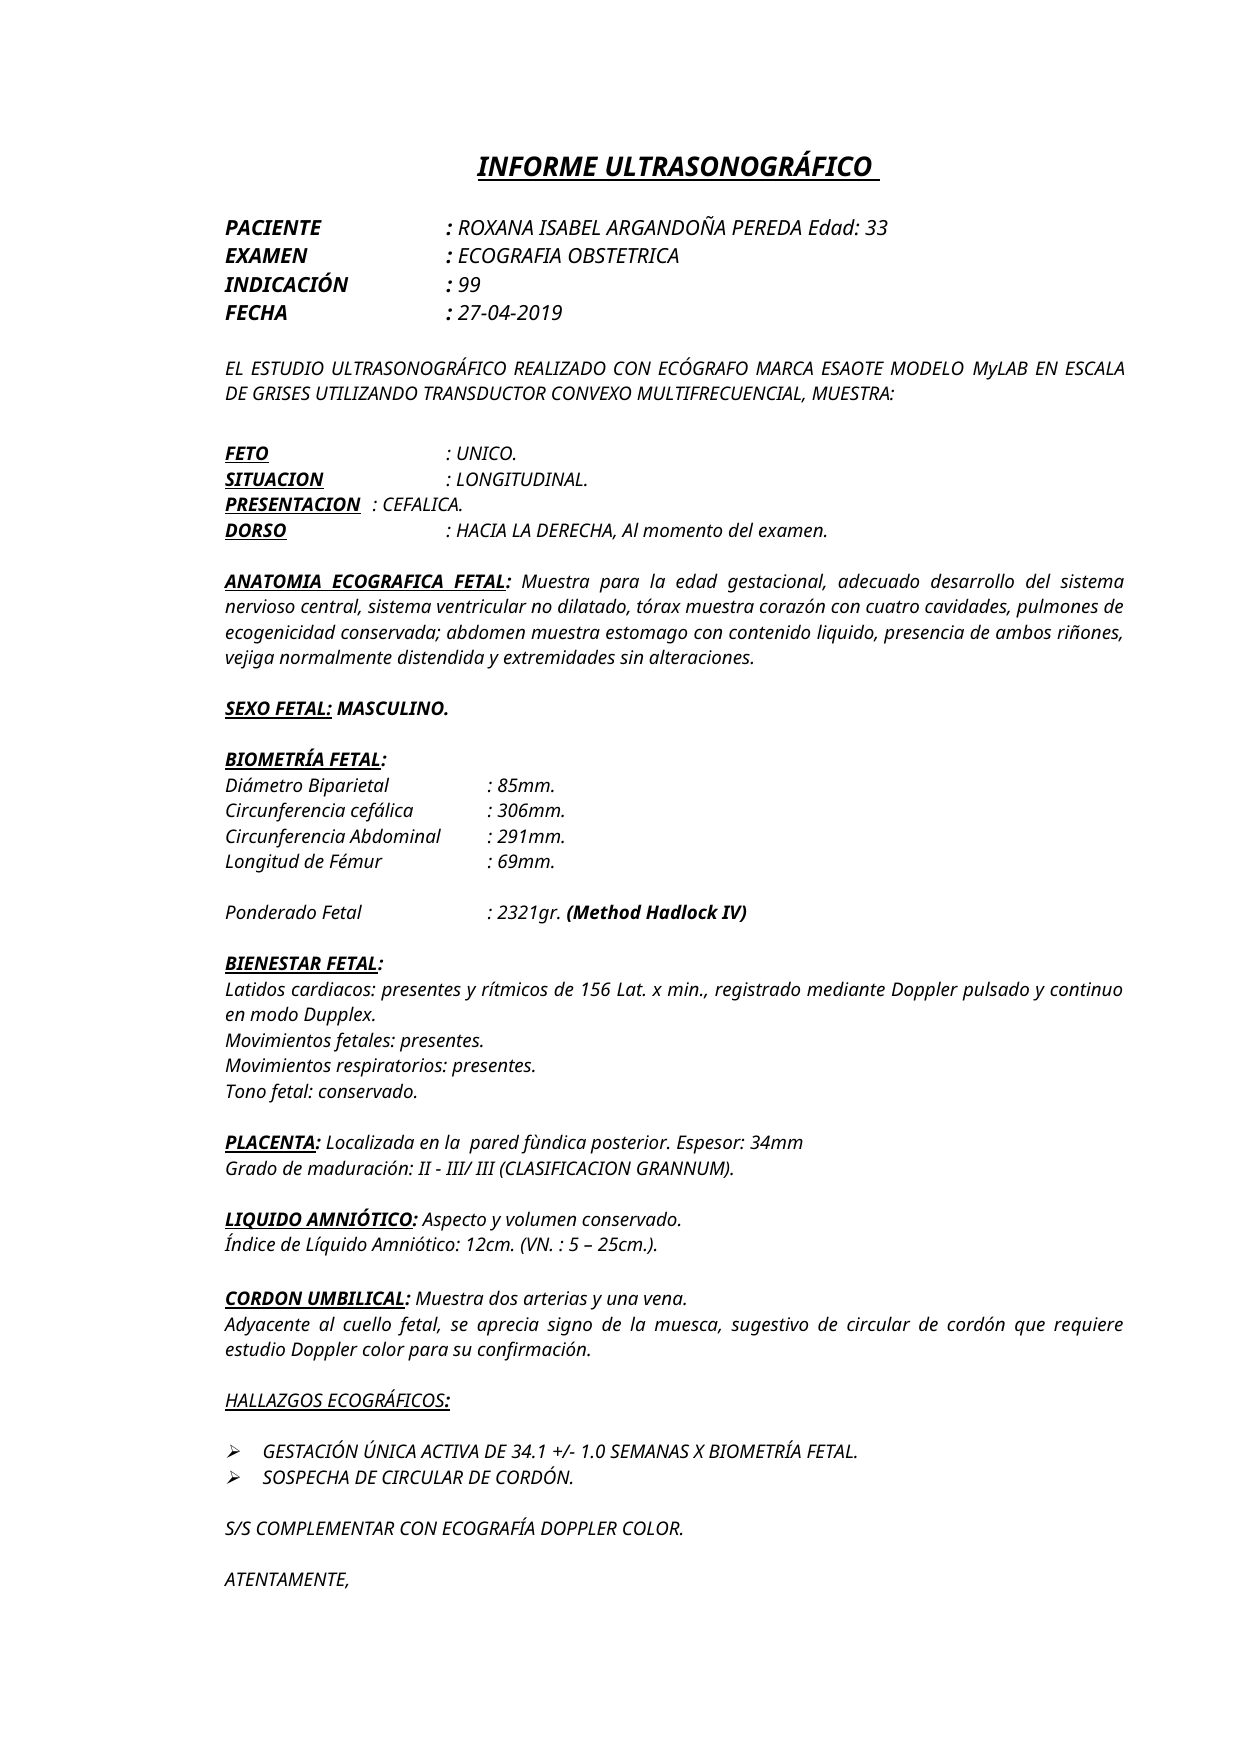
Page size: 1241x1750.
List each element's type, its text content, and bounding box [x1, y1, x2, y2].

text PACIENTE : ROXANA ISABEL ARGANDOÑA PEREDA Edad: 33 [225, 213, 1125, 241]
text Latidos cardiacos: presentes y rítmicos de 156 Lat. x min., registrado mediante Doppler pulsado y continuo en modo Dupplex. [225, 976, 1125, 1027]
text BIENESTAR FETAL: [225, 951, 1125, 976]
text Circunferencia cefálica : 306mm. [225, 798, 1125, 823]
text INDICACIÓN : 99 [225, 270, 1125, 298]
text BIOMETRÍA FETAL: [225, 747, 1125, 772]
text EL ESTUDIO ULTRASONOGRÁFICO REALIZADO CON ECÓGRAFO MARCA ESAOTE MODELO MyLAB EN ESCALA DE GRISES UTILIZANDO TRANSDUCTOR CONVEXO MULTIFRECUENCIAL, MUESTRA: [225, 355, 1125, 406]
text FETO : UNICO. [225, 440, 1125, 466]
text DORSO : HACIA LA DERECHA, Al momento del examen. [225, 517, 1125, 542]
text FECHA : 27-04-2019 [225, 298, 1125, 327]
text CORDON UMBILICAL: Muestra dos arterias y una vena. [225, 1285, 1125, 1311]
text SEXO FETAL: MASCULINO. [225, 696, 1125, 721]
text SITUACION : LONGITUDINAL. [225, 466, 1125, 491]
text Circunferencia Abdominal : 291mm. [225, 823, 1125, 849]
text Diámetro Biparietal : 85mm. [225, 772, 1125, 798]
list SOSPECHA DE CIRCULAR DE CORDÓN. [225, 1464, 1125, 1489]
text HALLAZGOS ECOGRÁFICOS: [225, 1387, 1125, 1413]
text Tono fetal: conservado. [225, 1078, 1125, 1104]
text PRESENTACION : CEFALICA. [225, 491, 1125, 517]
text Grado de maduración: II - III/ III (CLASIFICACION GRANNUM). [225, 1155, 1125, 1180]
text LIQUIDO AMNIÓTICO: Aspecto y volumen conservado. [225, 1206, 1125, 1231]
list GESTACIÓN ÚNICA ACTIVA DE 34.1 +/- 1.0 SEMANAS X BIOMETRÍA FETAL. [225, 1438, 1125, 1464]
text Longitud de Fémur : 69mm. [225, 849, 1125, 874]
text Ponderado Fetal : 2321gr. (Method Hadlock IV) [225, 900, 1125, 925]
text Adyacente al cuello fetal, se aprecia signo de la muesca, sugestivo de circular de cordón que requiere estudio Doppler color para su confirmación. [225, 1311, 1125, 1362]
text Movimientos respiratorios: presentes. [225, 1053, 1125, 1078]
text PLACENTA: Localizada en la pared fùndica posterior. Espesor: 34mm [225, 1129, 1125, 1155]
text Índice de Líquido Amniótico: 12cm. (VN. : 5 – 25cm.). [225, 1231, 1125, 1257]
text S/S COMPLEMENTAR CON ECOGRAFÍA DOPPLER COLOR. [225, 1515, 1125, 1541]
text EXAMEN : ECOGRAFIA OBSTETRICA [225, 241, 1125, 270]
title INFORME ULTRASONOGRÁFICO [225, 148, 1125, 184]
text ANATOMIA ECOGRAFICA FETAL: Muestra para la edad gestacional, adecuado desarrollo del sistema nervioso central, sistema ventricular no dilatado, tórax muestra corazón con cuatro cavidades, pulmones de ecogenicidad conservada; abdomen muestra estomago con contenido liquido, presencia de ambos riñones, vejiga normalmente distendida y extremidades sin alteraciones. [225, 568, 1125, 670]
text ATENTAMENTE, [225, 1566, 1125, 1592]
text Movimientos fetales: presentes. [225, 1027, 1125, 1053]
